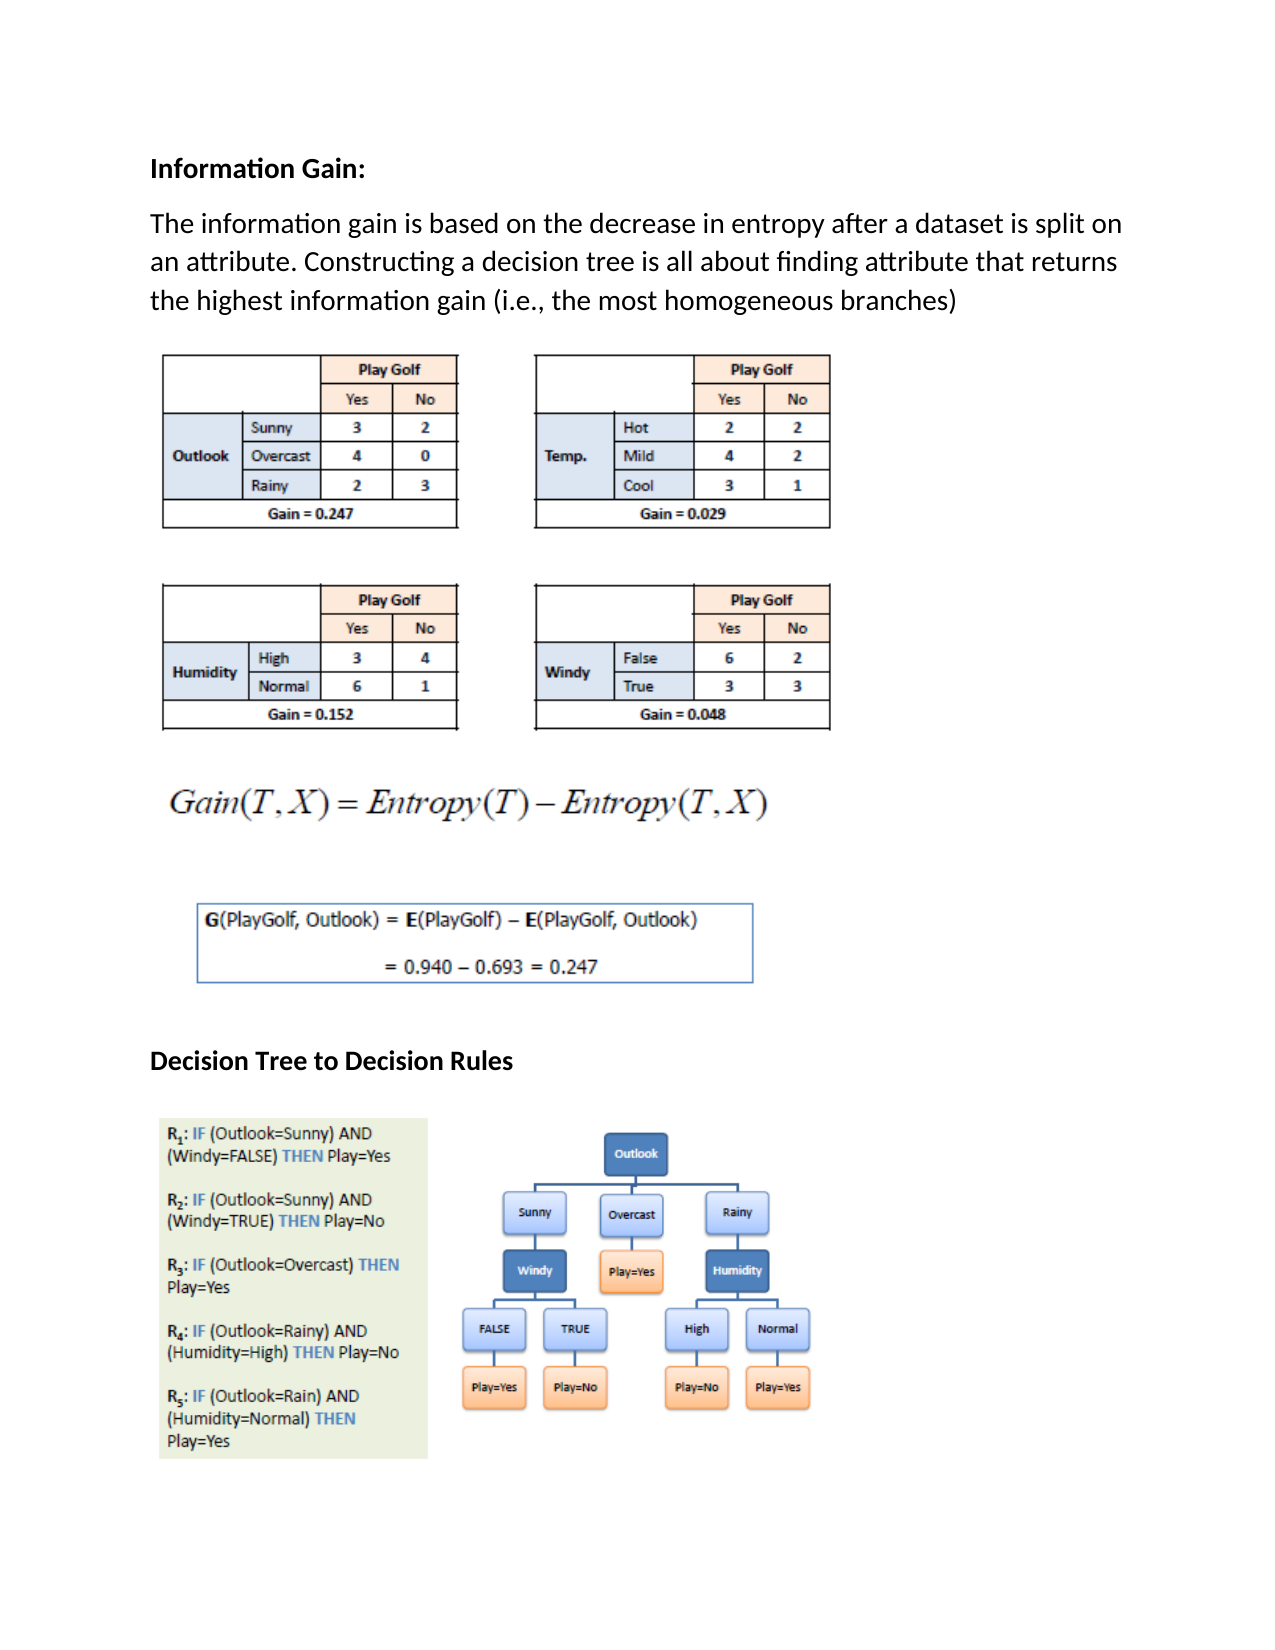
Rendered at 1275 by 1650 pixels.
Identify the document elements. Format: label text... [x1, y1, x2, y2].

text Information Gain: [150, 150, 1125, 186]
picture [150, 760, 793, 1012]
picture [150, 1106, 820, 1475]
picture [150, 337, 845, 742]
text Decision Tree to Decision Rules [150, 1042, 1125, 1077]
text The information gain is based on the decrease in entropy after a dataset is split on an attribute. Constructing a decision tree is all about finding attribute that returns the highest information gain (i.e., the most homogeneous branches) [150, 205, 1125, 318]
